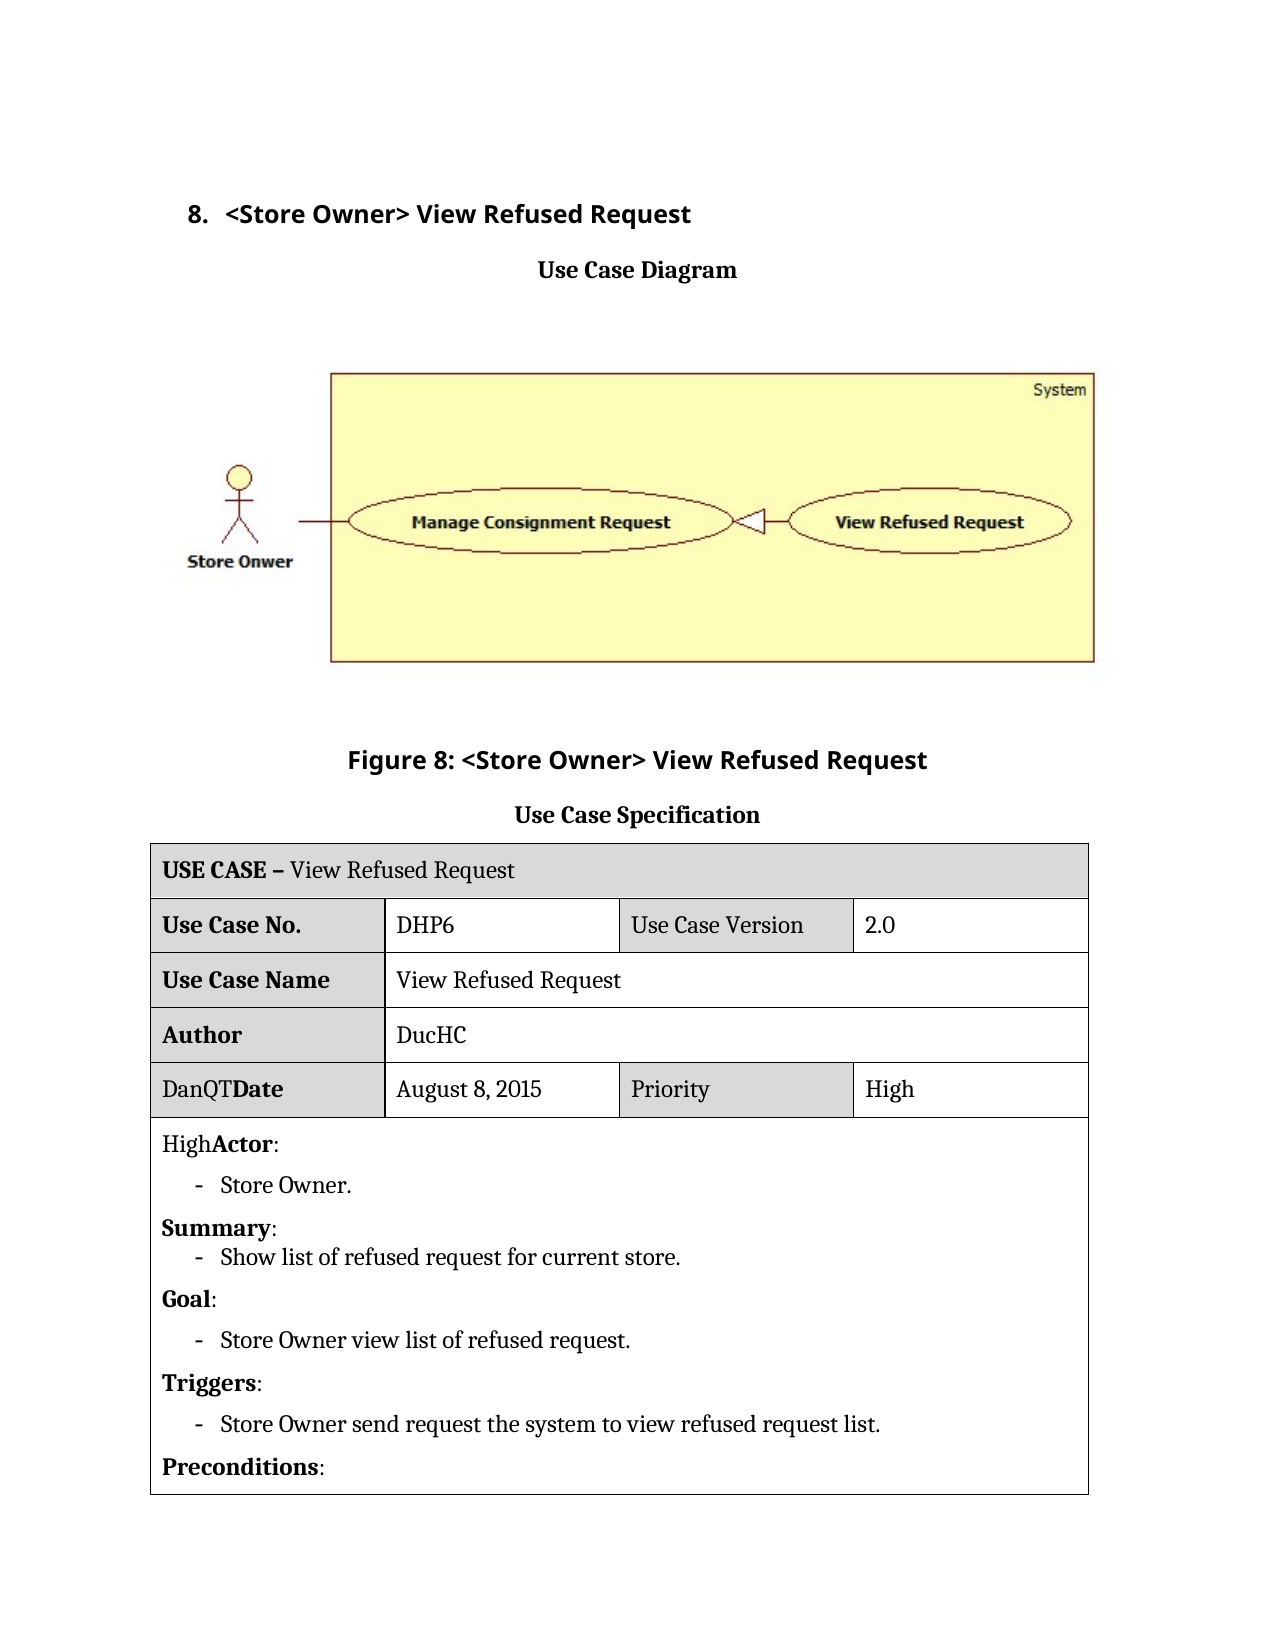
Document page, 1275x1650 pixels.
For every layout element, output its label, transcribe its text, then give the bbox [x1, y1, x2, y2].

table_cell Use Case No. [151, 899, 384, 952]
list <Store Owner> View Refused Request [187, 197, 1125, 231]
table_cell Priority [620, 1063, 853, 1117]
table_cell Use Case Name [151, 953, 384, 1007]
table_cell Use Case Version [620, 899, 853, 952]
table_cell Author [151, 1008, 384, 1062]
table_header USE CASE – [151, 844, 1088, 897]
text Use Case Diagram [150, 256, 1125, 284]
table_cell Date [151, 1063, 384, 1117]
picture [150, 343, 1125, 693]
text Use Case Specification [150, 801, 1125, 830]
